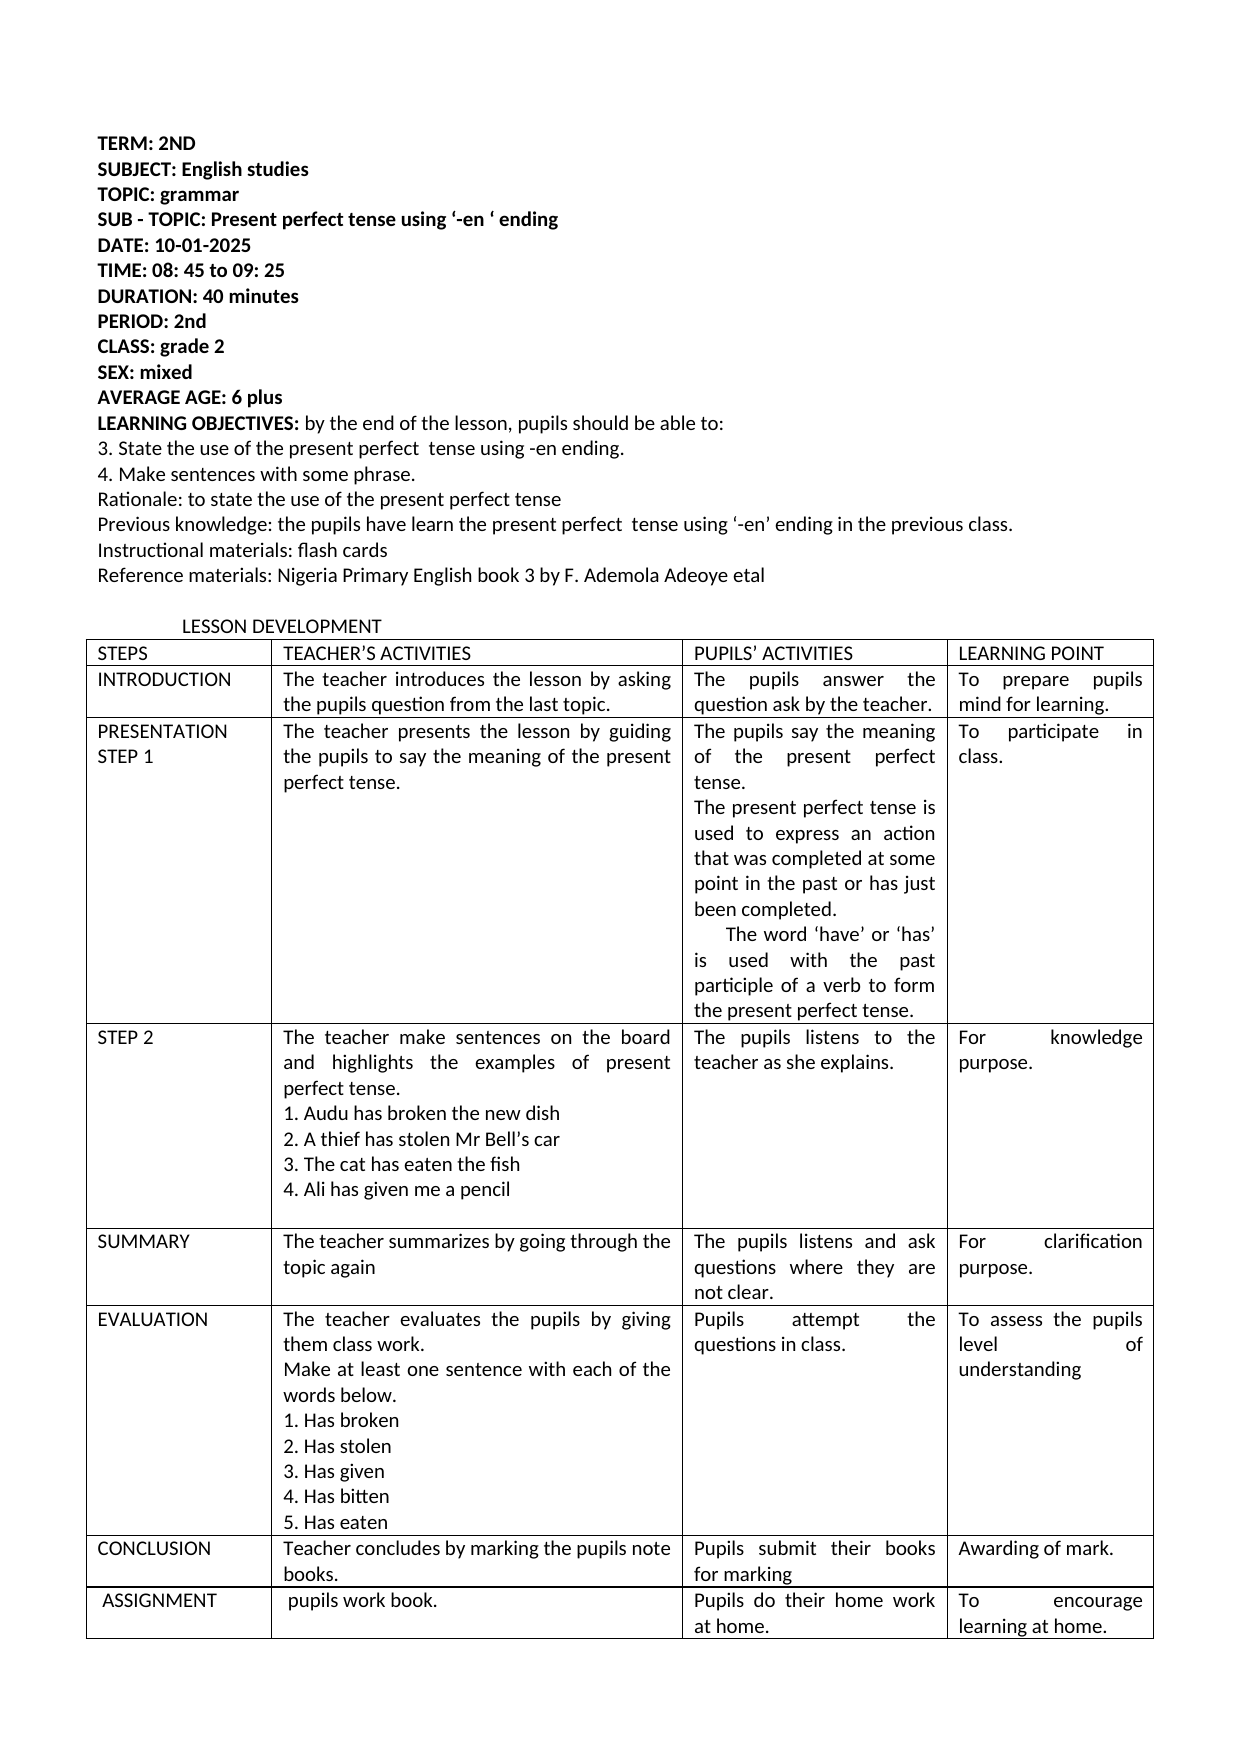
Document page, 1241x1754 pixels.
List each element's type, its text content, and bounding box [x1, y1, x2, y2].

text CLASS: grade 2 [97, 334, 1143, 359]
table_cell STEP 2 [87, 1024, 271, 1227]
table_cell Awarding of mark. [948, 1536, 1153, 1586]
text SEX: mixed [97, 359, 1143, 384]
table_cell Teacher concludes by marking the pupils note books. [272, 1536, 682, 1586]
table_cell CONCLUSION [87, 1536, 271, 1586]
table_header PUPILS’ ACTIVITIES [683, 640, 947, 665]
table_header STEPS [87, 640, 271, 665]
list LESSON DEVELOPMENT [97, 613, 1143, 639]
text SUB - TOPIC: Present perfect tense using ‘-en ‘ ending [97, 207, 1143, 232]
text SUBJECT: English studies [97, 156, 1143, 181]
text TOPIC: grammar [97, 181, 1143, 207]
text DATE: 10-01-2025 [97, 232, 1143, 257]
table_cell The teacher summarizes by going through the topic again [272, 1229, 682, 1305]
table_cell Pupils attempt the questions in class. [683, 1306, 947, 1534]
table_cell The pupils listens to the teacher as she explains. [683, 1024, 947, 1227]
table_header LEARNING POINT [948, 640, 1153, 665]
table_cell The teacher evaluates the pupils by giving them class work. Make at least one sentence with each of the words below. Has broken Has stolen Has given Has bitten Has eaten [272, 1306, 682, 1534]
table_cell Pupils do their home work at home. [683, 1588, 947, 1638]
list State the use of the present perfect tense using -en ending. [97, 435, 1143, 461]
table_cell The teacher presents the lesson by guiding the pupils to say the meaning of the present perfect tense. [272, 718, 682, 1023]
list Rationale: to state the use of the present perfect tense [97, 486, 1143, 512]
text TIME: 08: 45 to 09: 25 [97, 257, 1143, 283]
list Instructional materials: flash cards [97, 537, 1143, 562]
text TERM: 2ND [97, 130, 1143, 156]
text DURATION: 40 minutes [97, 283, 1143, 308]
table_cell To assess the pupils level of understanding [948, 1306, 1153, 1534]
table_cell Pupils submit their books for marking [683, 1536, 947, 1586]
table_cell The pupils say the meaning of the present perfect tense. The present perfect tense is used to express an action that was completed at some point in the past or has just been completed. The word ‘have’ or ‘has’ is used with the past participle of a verb to form the present perfect tense. [683, 718, 947, 1023]
text AVERAGE AGE: 6 plus [97, 384, 1143, 410]
table_cell To prepare pupils mind for learning. [948, 666, 1153, 717]
table_cell EVALUATION [87, 1306, 271, 1534]
table_cell ASSIGNMENT [87, 1588, 271, 1638]
table_cell The teacher introduces the lesson by asking the pupils question from the last topic. [272, 666, 682, 717]
text PERIOD: 2nd [97, 308, 1143, 334]
table_cell PRESENTATION STEP 1 [87, 718, 271, 1023]
list Previous knowledge: the pupils have learn the present perfect tense using ‘-en’ ending in the previous class. [97, 512, 1143, 537]
table_cell The teacher make sentences on the board and highlights the examples of present perfect tense. Audu has broken the new dish A thief has stolen Mr Bell’s car The cat has eaten the fish Ali has given me a pencil [272, 1024, 682, 1227]
table_cell SUMMARY [87, 1229, 271, 1305]
list Reference materials: Nigeria Primary English book 3 by F. Ademola Adeoye etal [97, 562, 1143, 588]
table_cell The pupils listens and ask questions where they are not clear. [683, 1229, 947, 1305]
list Make sentences with some phrase. [97, 461, 1143, 486]
table_cell pupils work book. [272, 1588, 682, 1638]
table_header TEACHER’S ACTIVITIES [272, 640, 682, 665]
table_cell To encourage learning at home. [948, 1588, 1153, 1638]
table_cell For knowledge purpose. [948, 1024, 1153, 1227]
table_cell For clarification purpose. [948, 1229, 1153, 1305]
table_cell INTRODUCTION [87, 666, 271, 717]
table_cell To participate in class. [948, 718, 1153, 1023]
table_cell The pupils answer the question ask by the teacher. [683, 666, 947, 717]
text LEARNING OBJECTIVES: by the end of the lesson, pupils should be able to: [97, 410, 1143, 435]
